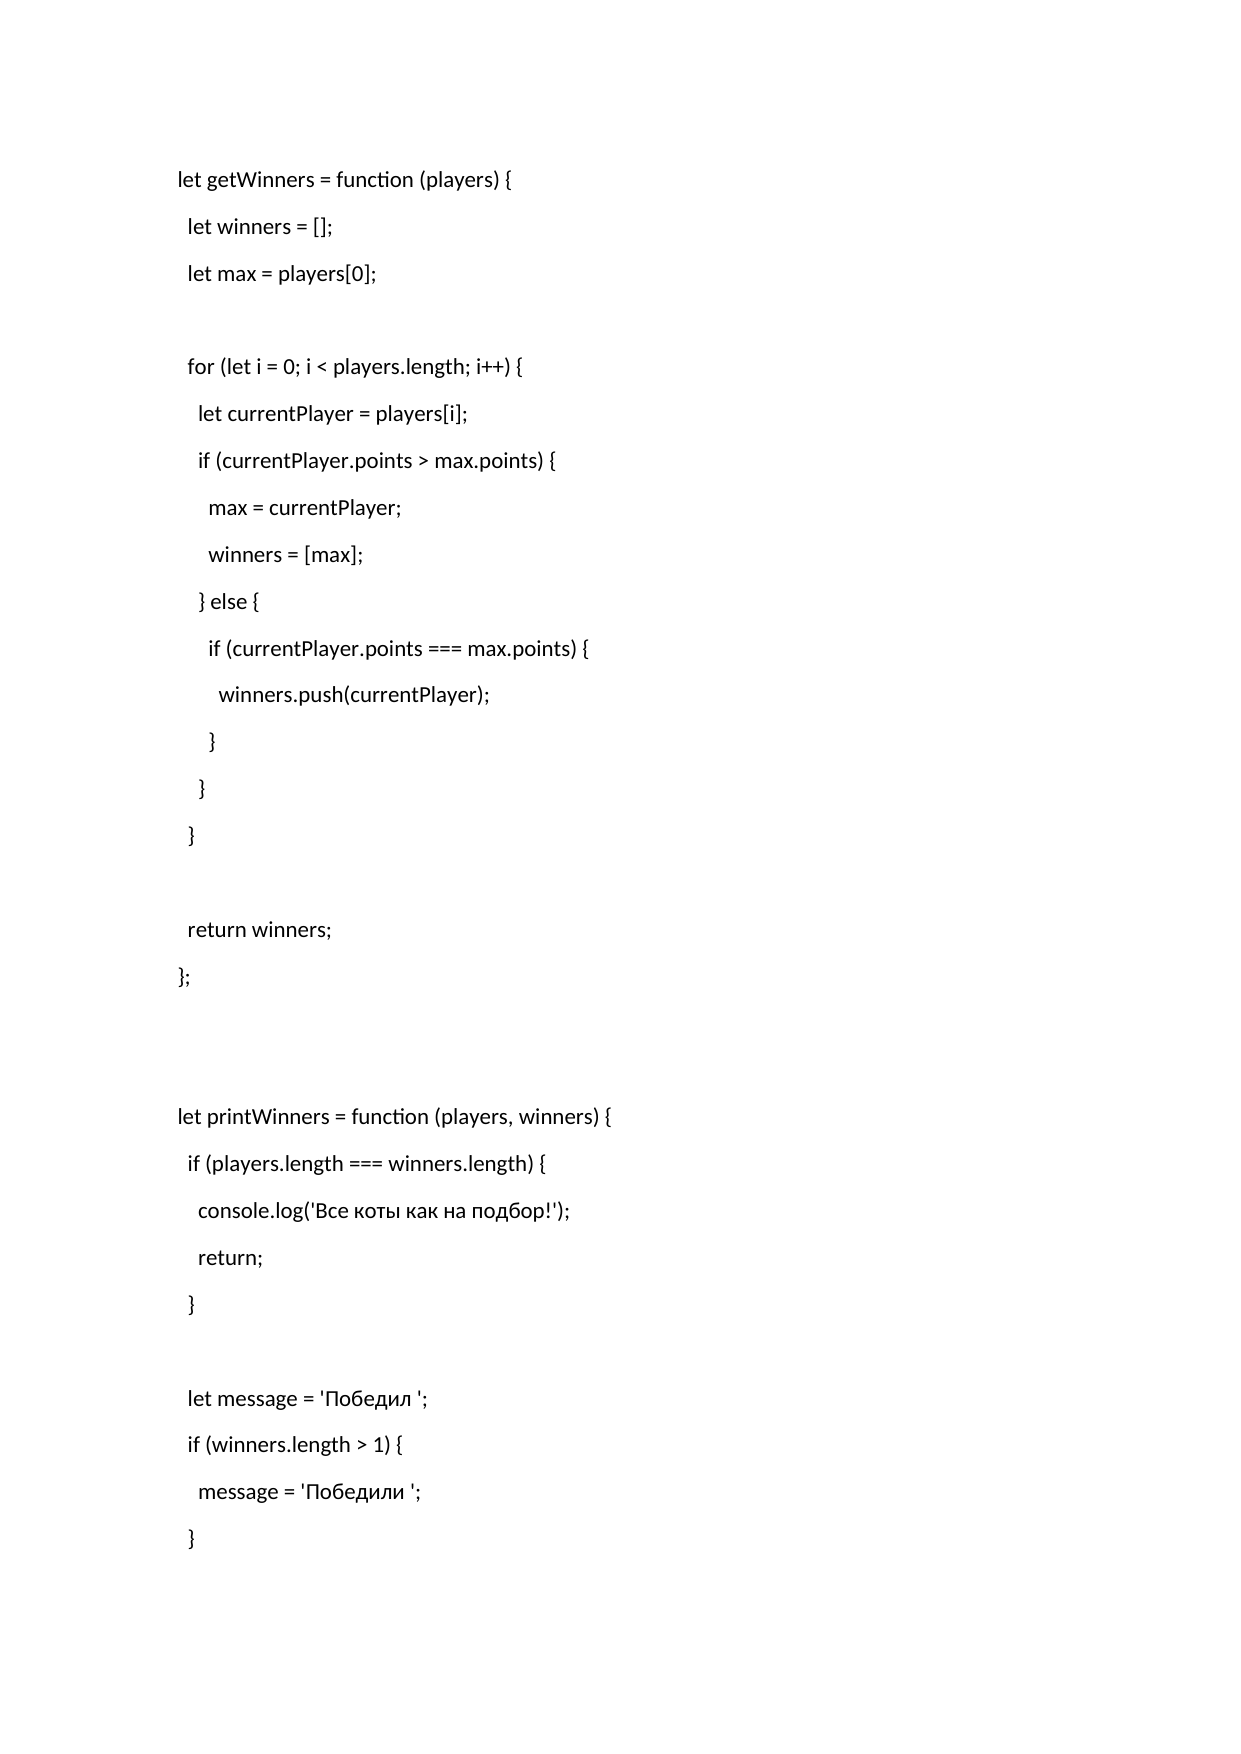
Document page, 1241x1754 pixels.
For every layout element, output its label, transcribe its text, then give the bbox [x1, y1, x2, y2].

text for (let i = 0; i < players.length; i++) { [177, 352, 1152, 381]
text } [177, 821, 1152, 849]
text message = 'Победили '; [177, 1477, 1152, 1506]
text } [177, 774, 1152, 802]
text if (players.length === winners.length) { [177, 1149, 1152, 1177]
text let printWinners = function (players, winners) { [177, 1102, 1152, 1131]
text }; [177, 962, 1152, 990]
text winners = [max]; [177, 540, 1152, 568]
text } [177, 1524, 1152, 1552]
text return; [177, 1243, 1152, 1271]
text let message = 'Победил '; [177, 1384, 1152, 1412]
text let getWinners = function (players) { [177, 165, 1152, 193]
text console.log('Все коты как на подбор!'); [177, 1196, 1152, 1224]
text return winners; [177, 915, 1152, 943]
text if (winners.length > 1) { [177, 1431, 1152, 1459]
text let winners = []; [177, 212, 1152, 240]
text max = currentPlayer; [177, 493, 1152, 521]
text } else { [177, 587, 1152, 615]
text let currentPlayer = players[i]; [177, 399, 1152, 427]
text if (currentPlayer.points > max.points) { [177, 446, 1152, 474]
text } [177, 1290, 1152, 1318]
text winners.push(currentPlayer); [177, 681, 1152, 709]
text } [177, 727, 1152, 756]
text if (currentPlayer.points === max.points) { [177, 634, 1152, 662]
text let max = players[0]; [177, 259, 1152, 287]
